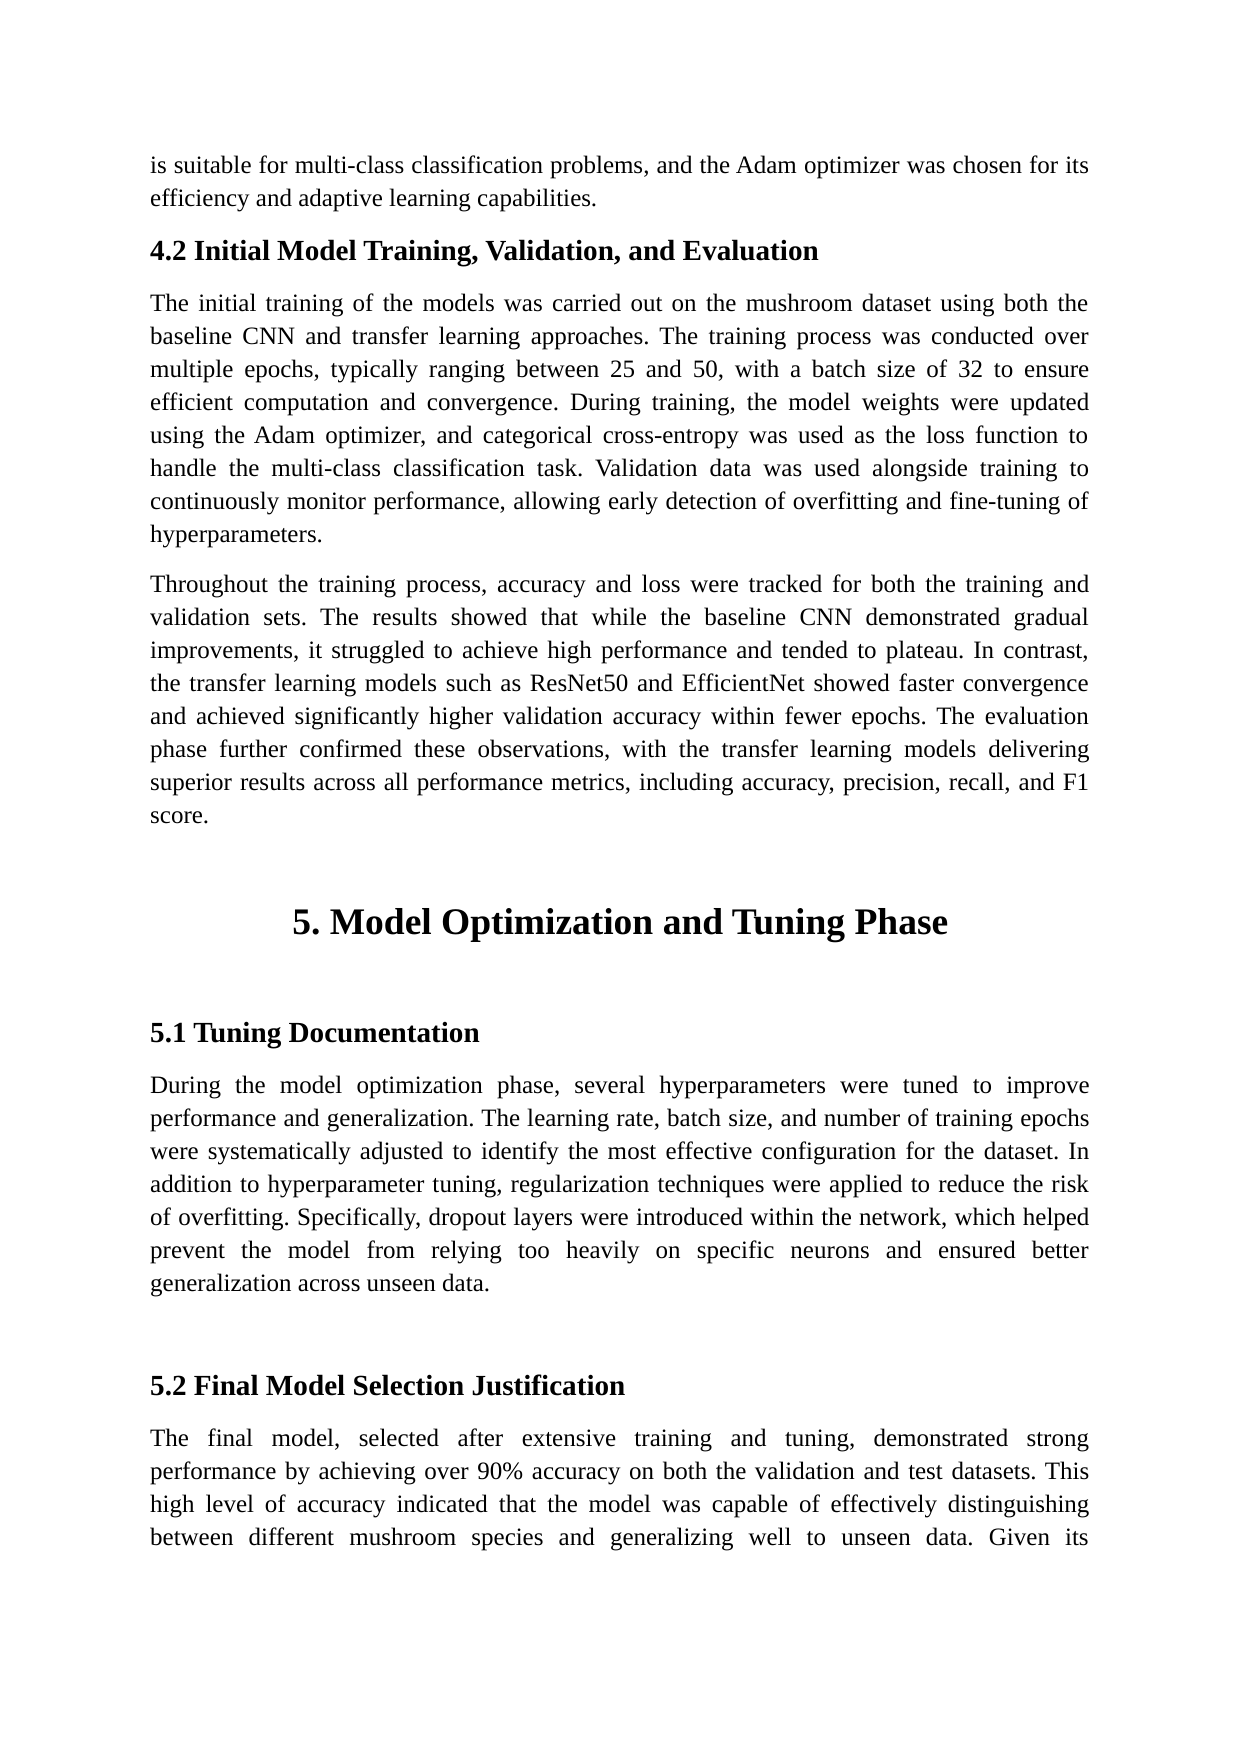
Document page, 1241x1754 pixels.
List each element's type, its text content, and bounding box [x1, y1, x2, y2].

text 4.2 Initial Model Training, Validation, and Evaluation [150, 233, 1090, 266]
text 5.2 Final Model Selection Justification [150, 1368, 1090, 1401]
text Throughout the training process, accuracy and loss were tracked for both the training and validation sets. The results showed that while the baseline CNN demonstrated gradual improvements, it struggled to achieve high performance and tended to plateau. In contrast, the transfer learning models such as ResNet50 and EfficientNet showed faster convergence and achieved significantly higher validation accuracy within fewer epochs. The evaluation phase further confirmed these observations, with the transfer learning models delivering superior results across all performance metrics, including accuracy, precision, recall, and F1 score. [150, 569, 1090, 829]
text 5.1 Tuning Documentation [150, 1015, 1090, 1049]
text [150, 150, 1090, 212]
text 5. Model Optimization and Tuning Phase [150, 899, 1090, 942]
text During the model optimization phase, several hyperparameters were tuned to improve performance and generalization. The learning rate, batch size, and number of training epochs were systematically adjusted to identify the most effective configuration for the dataset. In addition to hyperparameter tuning, regularization techniques were applied to reduce the risk of overfitting. Specifically, dropout layers were introduced within the network, which helped prevent the model from relying too heavily on specific neurons and ensured better generalization across unseen data. [150, 1070, 1090, 1297]
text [150, 1423, 1090, 1551]
text The initial training of the models was carried out on the mushroom dataset using both the baseline CNN and transfer learning approaches. The training process was conducted over multiple epochs, typically ranging between 25 and 50, with a batch size of 32 to ensure efficient computation and convergence. During training, the model weights were updated using the Adam optimizer, and categorical cross-entropy was used as the loss function to handle the multi-class classification task. Validation data was used alongside training to continuously monitor performance, allowing early detection of overfitting and fine-tuning of hyperparameters. [150, 288, 1090, 548]
